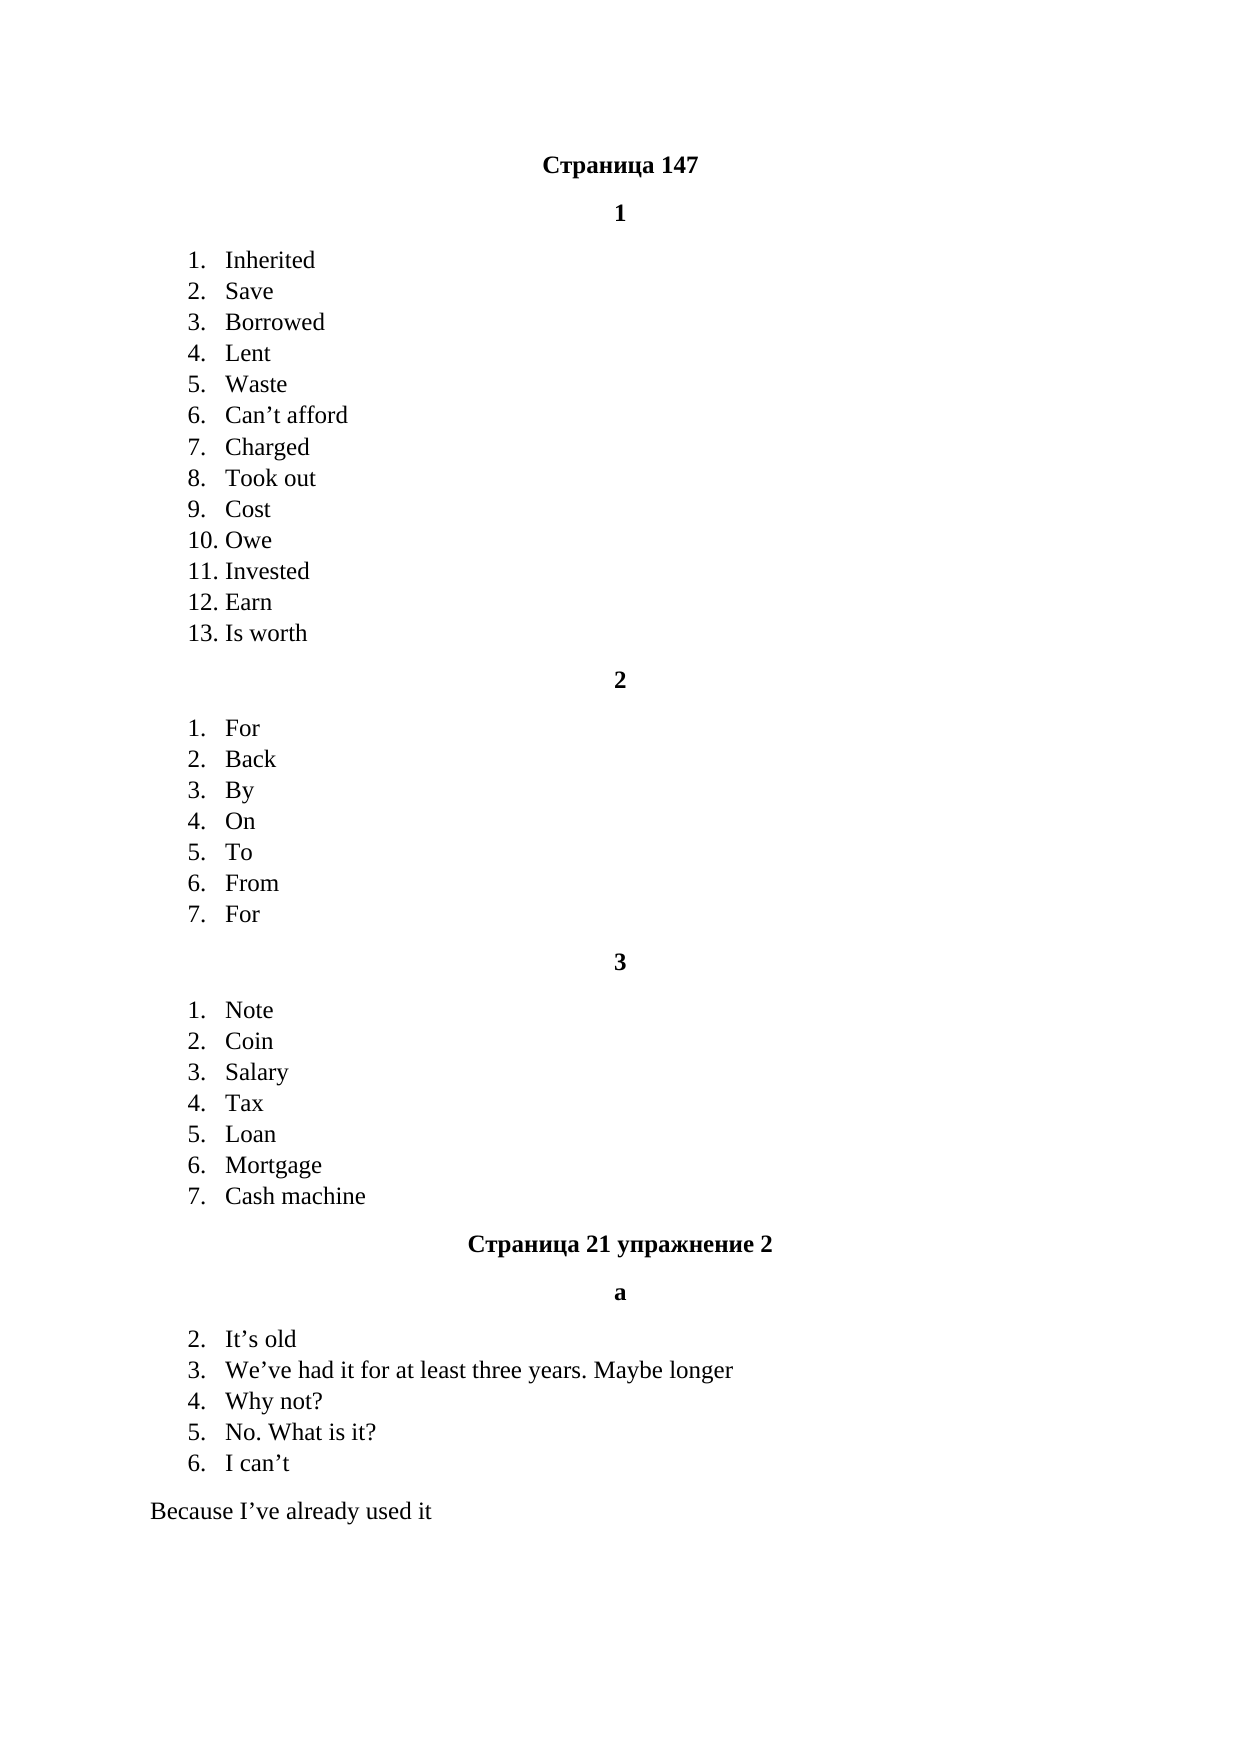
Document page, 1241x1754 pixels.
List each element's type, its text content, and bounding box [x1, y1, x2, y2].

list Charged [187, 432, 1090, 460]
list Earn [187, 587, 1090, 616]
list Invested [187, 556, 1090, 584]
text Страница 147 [150, 150, 1090, 179]
list Save [187, 276, 1090, 305]
list Why not? [187, 1386, 1090, 1415]
list On [187, 806, 1090, 835]
list Cost [187, 494, 1090, 522]
list For [187, 713, 1090, 742]
list Tax [187, 1088, 1090, 1117]
list No. What is it? [187, 1417, 1090, 1446]
list It’s old [187, 1324, 1090, 1353]
list Lent [187, 338, 1090, 367]
list Cash machine [187, 1181, 1090, 1210]
text Страница 21 упражнение 2 [150, 1229, 1090, 1258]
list Is worth [187, 618, 1090, 647]
list Took out [187, 463, 1090, 491]
list Can’t afford [187, 401, 1090, 429]
list Owe [187, 525, 1090, 553]
list Mortgage [187, 1150, 1090, 1179]
list I can’t [187, 1448, 1090, 1477]
list Coin [187, 1026, 1090, 1055]
list Borrowed [187, 307, 1090, 336]
text 3 [150, 947, 1090, 976]
list Waste [187, 369, 1090, 398]
list By [187, 775, 1090, 804]
list Note [187, 995, 1090, 1024]
list From [187, 868, 1090, 897]
list We’ve had it for at least three years. Maybe longer [187, 1355, 1090, 1384]
list Inherited [187, 245, 1090, 274]
list Salary [187, 1057, 1090, 1086]
list Loan [187, 1119, 1090, 1148]
text Because I’ve already used it [150, 1496, 1090, 1525]
text 2 [150, 666, 1090, 694]
list Back [187, 744, 1090, 773]
list For [187, 899, 1090, 928]
text a [150, 1277, 1090, 1305]
list To [187, 837, 1090, 866]
text 1 [150, 198, 1090, 226]
